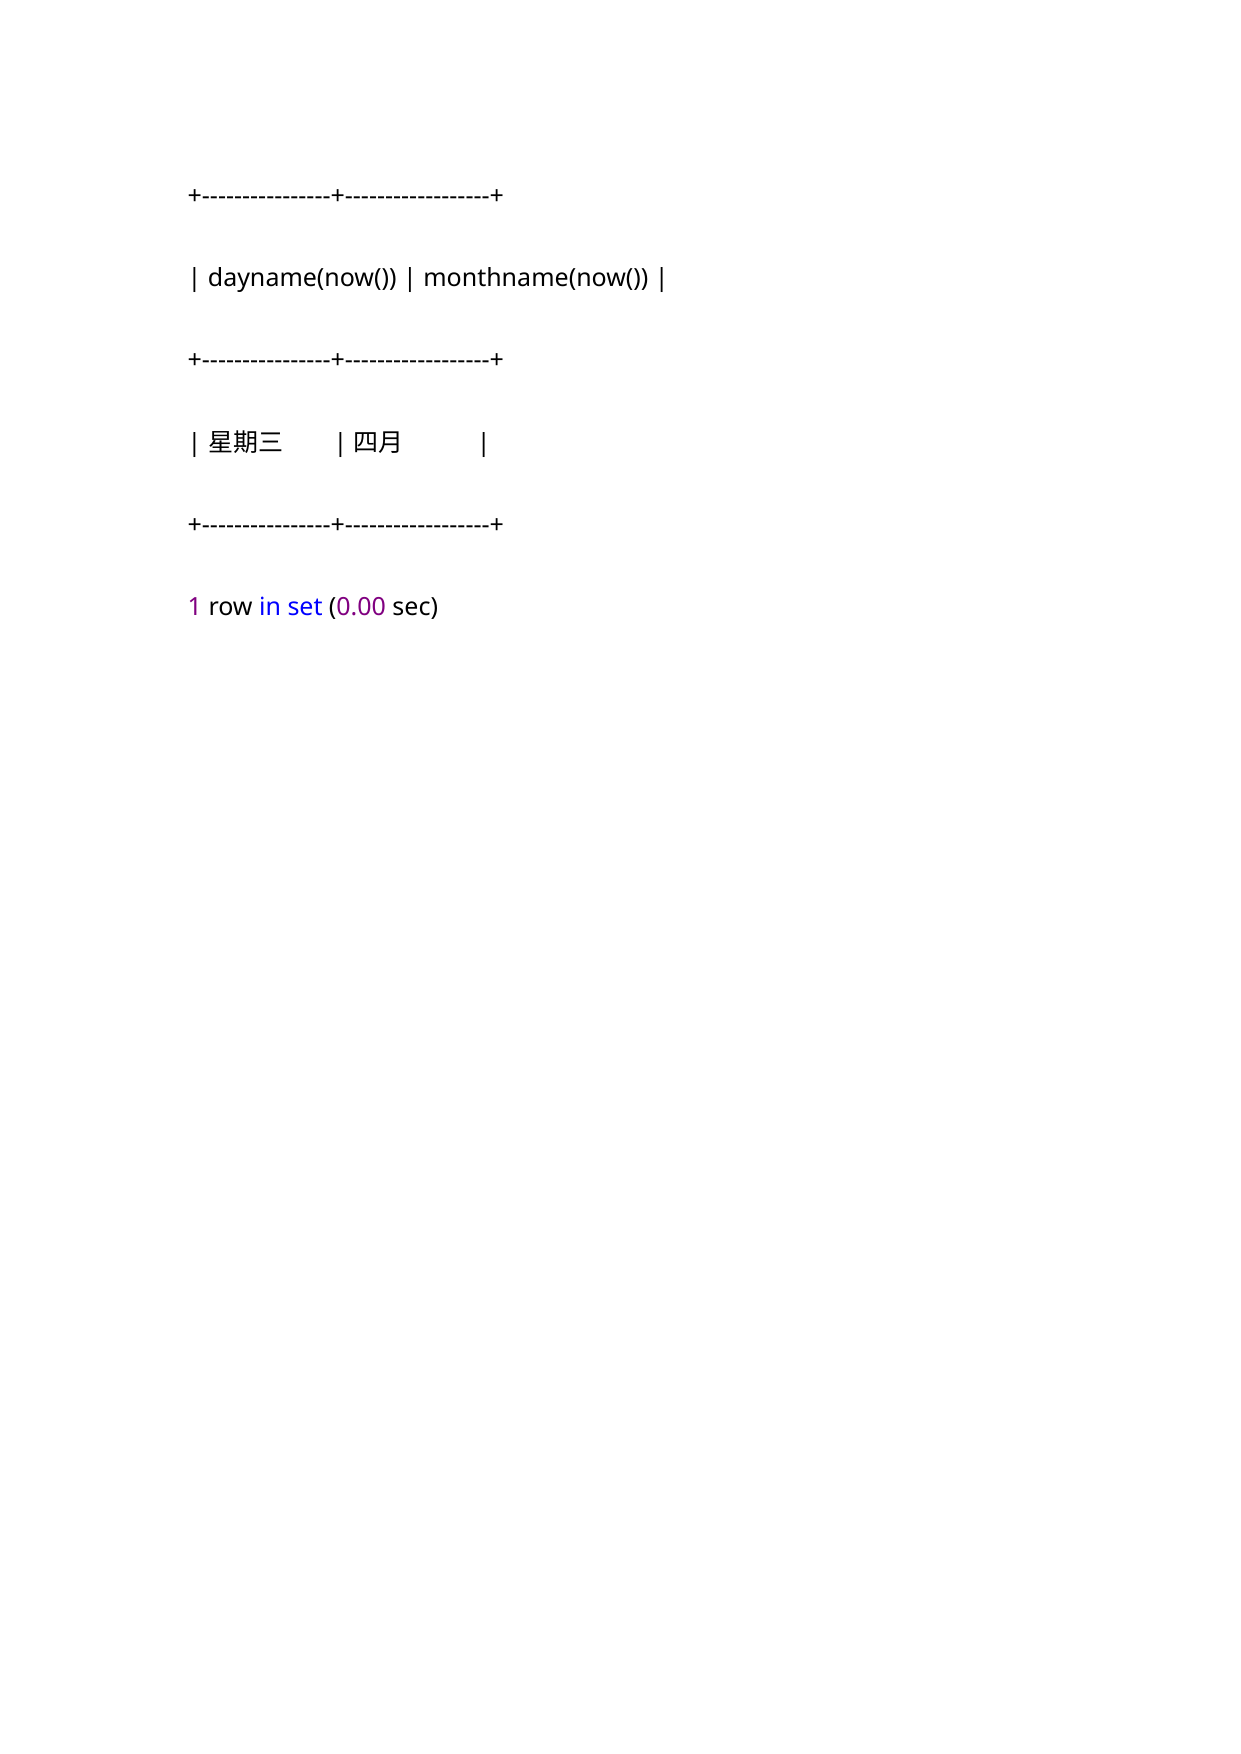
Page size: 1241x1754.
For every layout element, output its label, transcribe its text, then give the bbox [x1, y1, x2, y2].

text 1 row in set (0.00 sec) [187, 573, 1053, 638]
text +----------------+------------------+ [187, 491, 1053, 556]
text | dayname(now()) | monthname(now()) | [187, 244, 1053, 309]
text +----------------+------------------+ [187, 162, 1053, 227]
text | 星期三 | 四月 | [187, 408, 1053, 473]
text +----------------+------------------+ [187, 326, 1053, 391]
